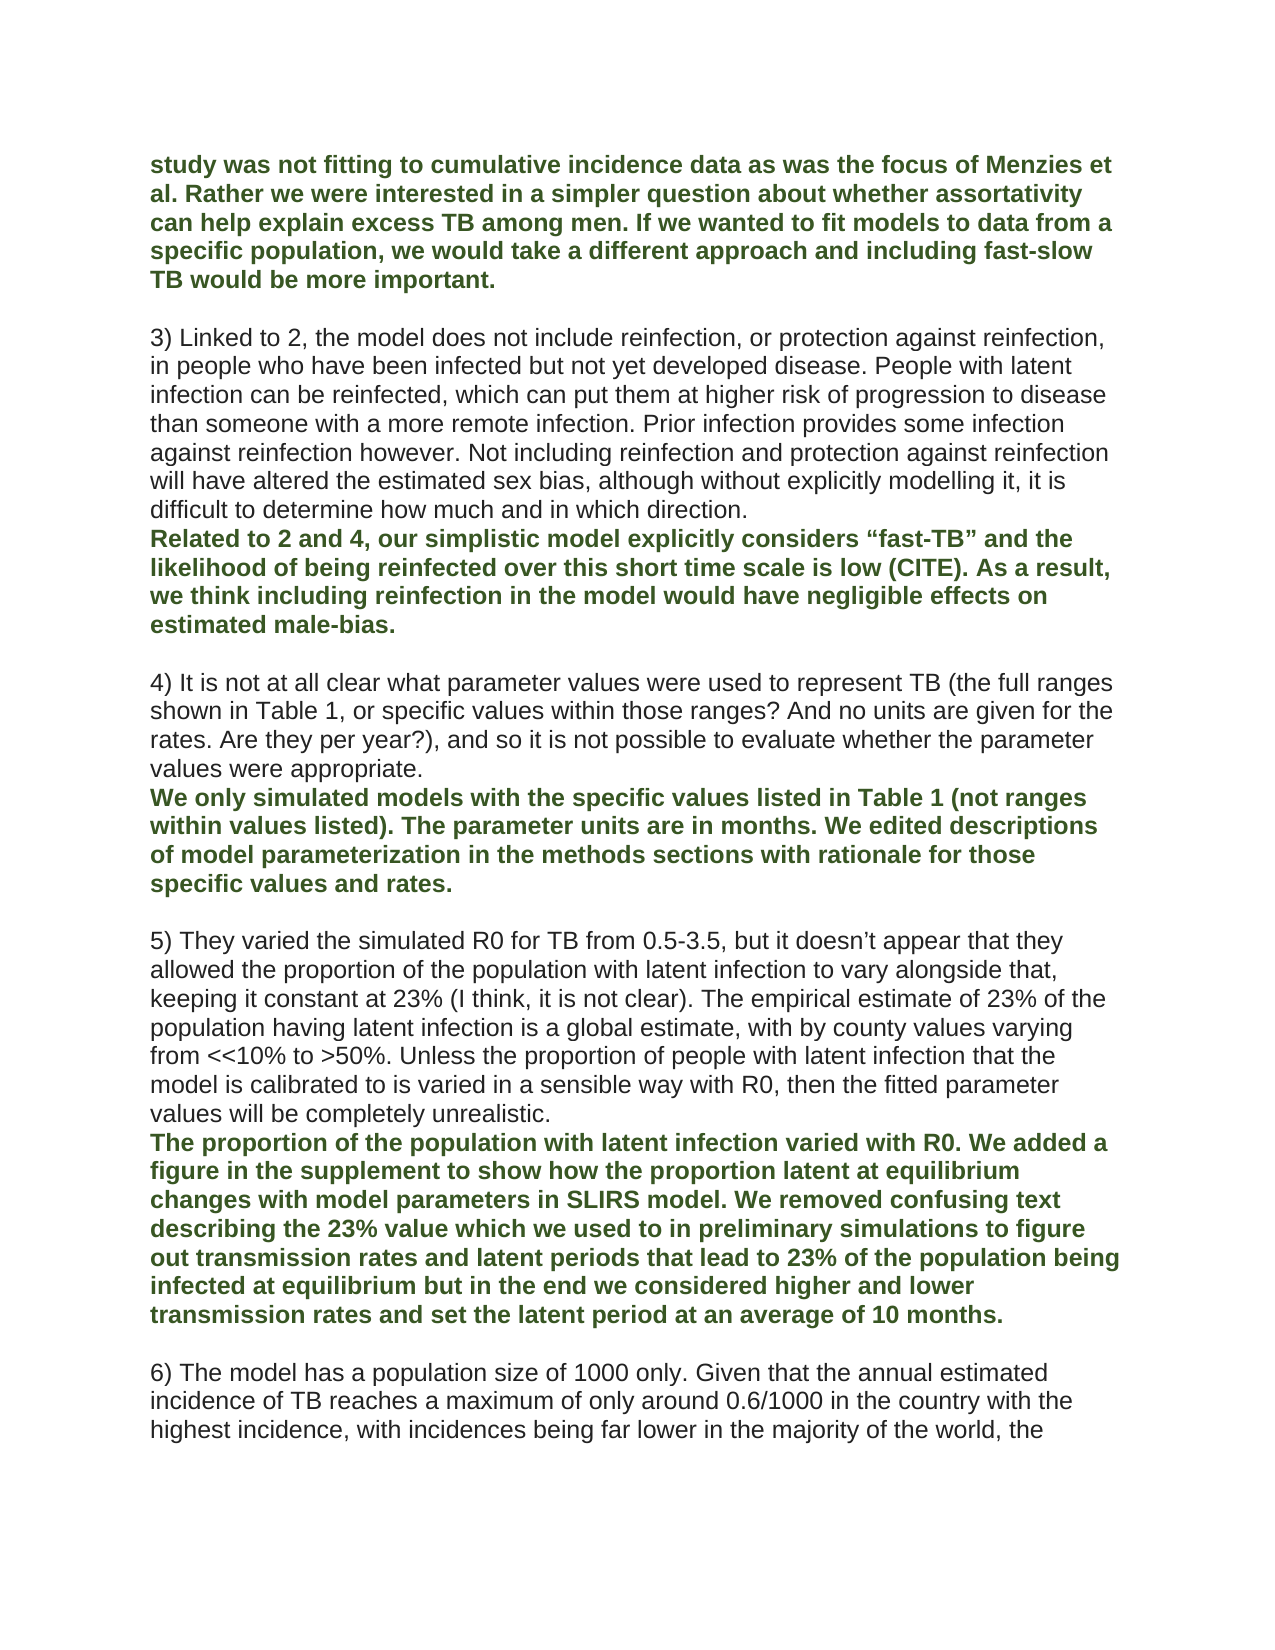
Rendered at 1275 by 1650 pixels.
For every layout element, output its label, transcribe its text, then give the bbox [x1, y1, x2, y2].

text 4) It is not at all clear what parameter values were used to represent TB (the full ranges shown in Table 1, or specific values within those ranges? And no units are given for the rates. Are they per year?), and so it is not possible to evaluate whether the parameter values were appropriate. [150, 639, 1125, 782]
text We only simulated models with the specific values listed in Table 1 (not ranges within values listed). The parameter units are in months. We edited descriptions of model parameterization in the methods sections with rationale for those specific values and rates. 5) They varied the simulated R0 for TB from 0.5-3.5, but it doesn’t appear that they allowed the proportion of the population with latent infection to vary alongside that, keeping it constant at 23% (I think, it is not clear). The empirical estimate of 23% of the population having latent infection is a global estimate, with by county values varying from <<10% to >50%. Unless the proportion of people with latent infection that the model is calibrated to is varied in a sensible way with R0, then the fitted parameter values will be completely unrealistic. [150, 782, 1125, 1127]
